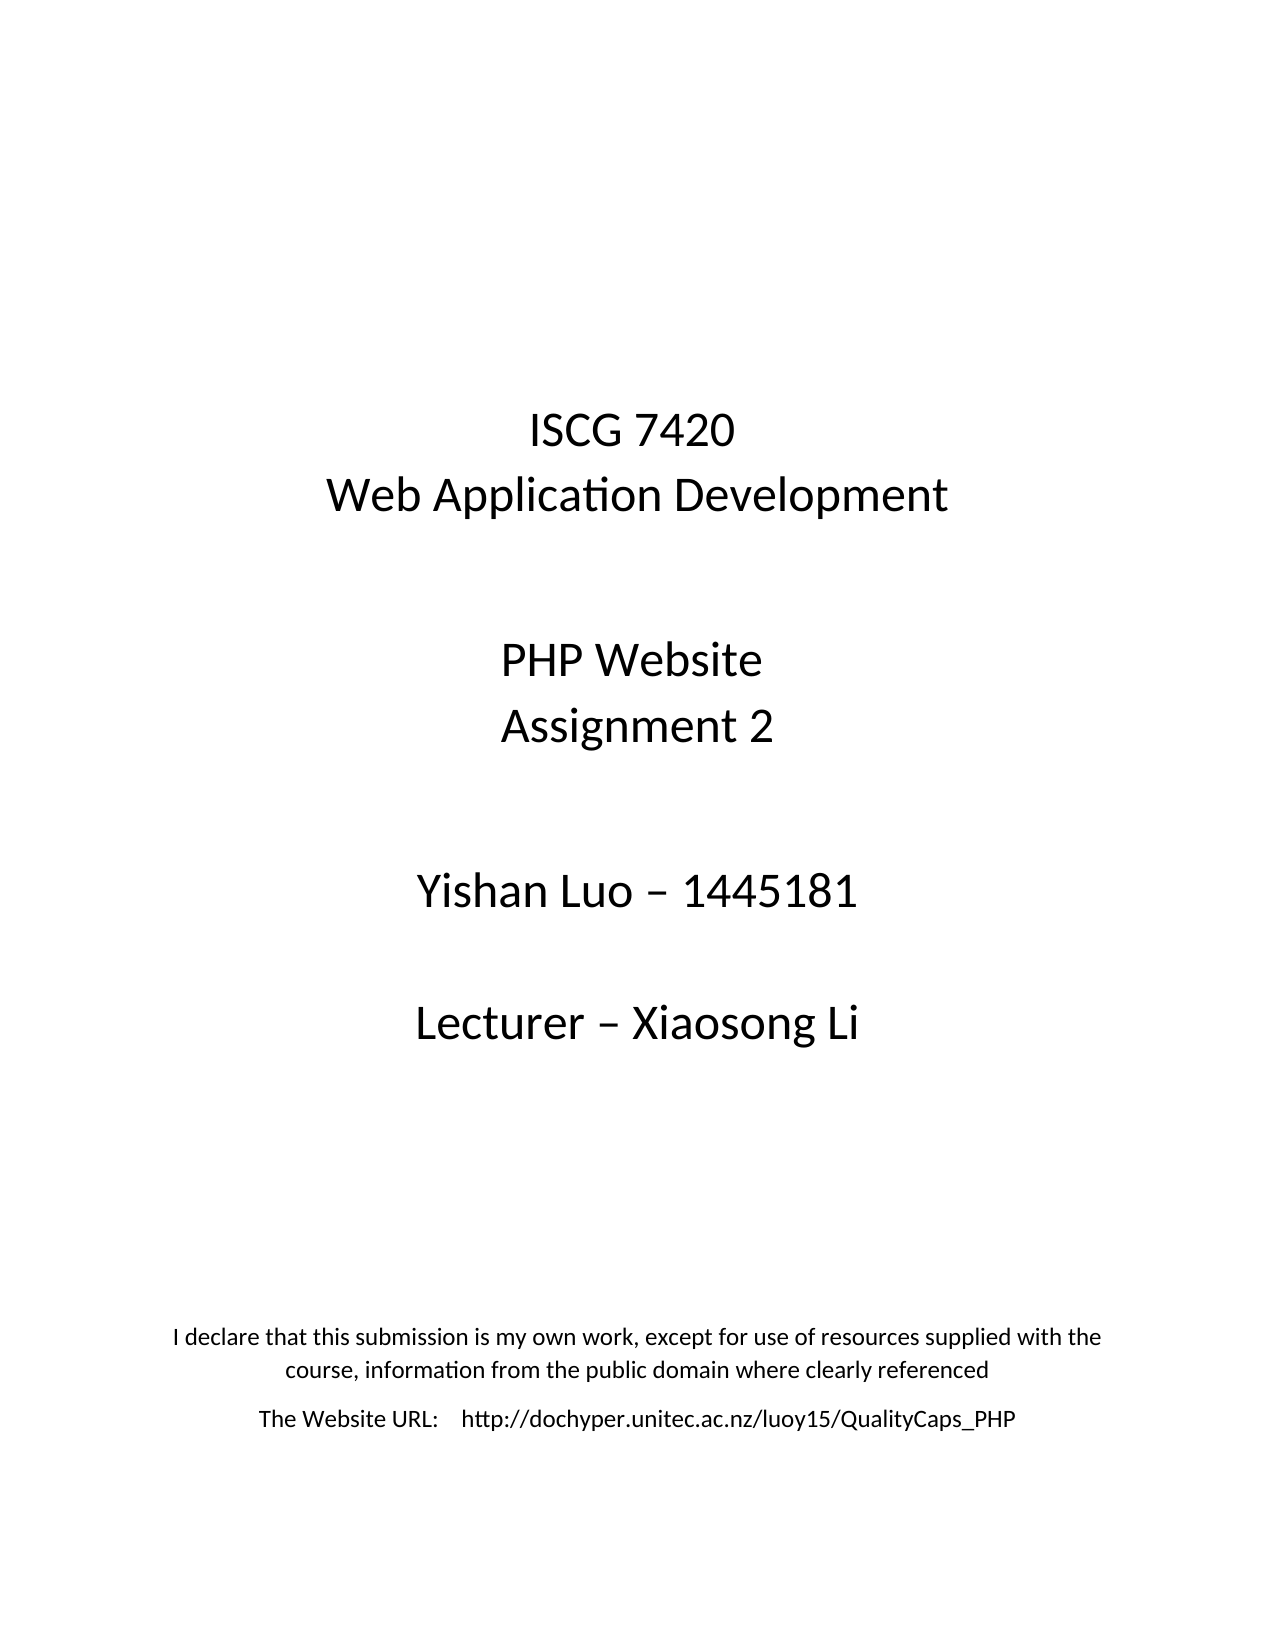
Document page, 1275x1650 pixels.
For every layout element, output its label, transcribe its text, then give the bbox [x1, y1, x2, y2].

text I declare that this submission is my own work, except for use of resources supplied with the course, information from the public domain where clearly referenced [150, 1321, 1125, 1384]
text PHP Website Assignment 2 [150, 628, 1125, 755]
text ISCG 7420 Web Application Development [150, 397, 1125, 524]
text The Website URL: http://dochyper.unitec.ac.nz/luoy15/QualityCaps_PHP [150, 1403, 1125, 1434]
text Yishan Luo – 1445181 Lecturer – Xiaosong Li [150, 859, 1125, 1052]
